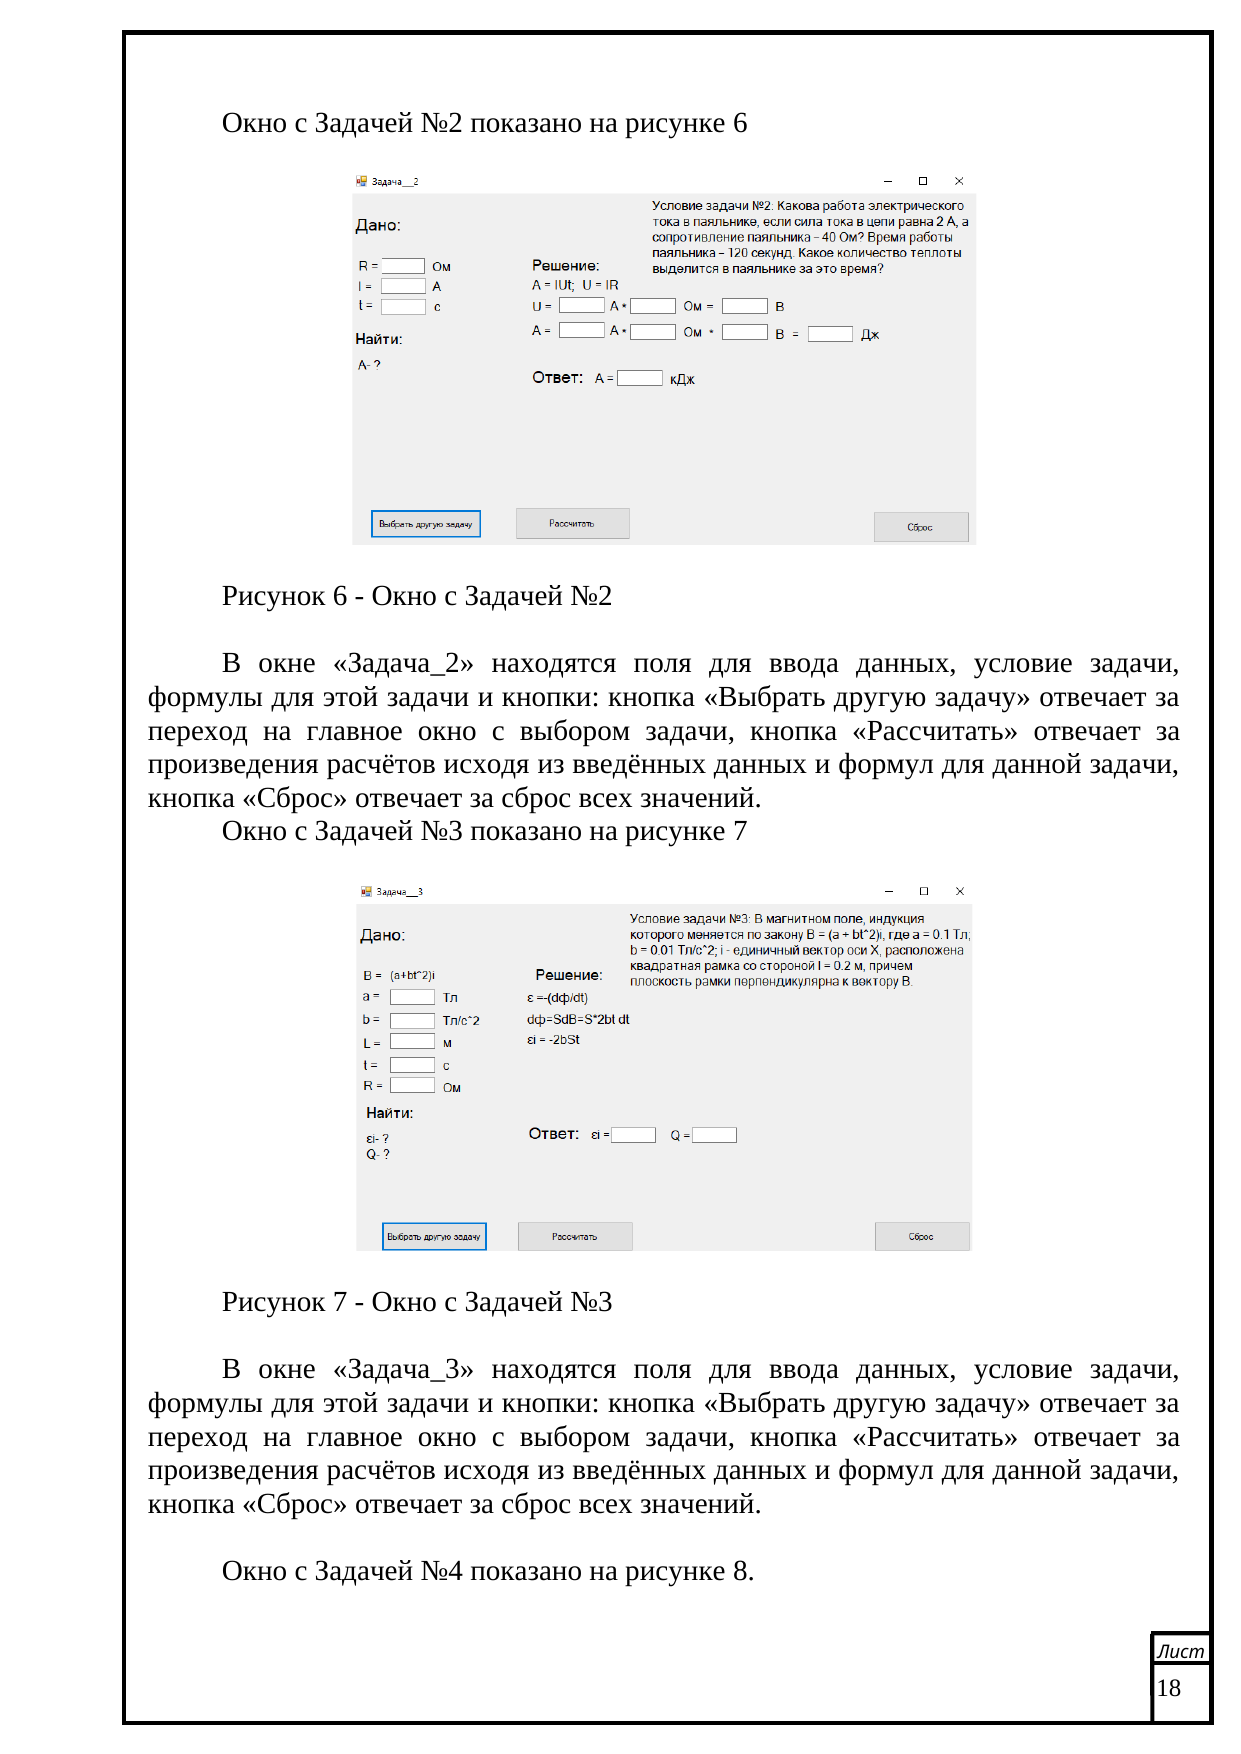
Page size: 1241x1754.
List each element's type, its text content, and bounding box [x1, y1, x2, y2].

picture [356, 880, 973, 1251]
text Окно с Задачей №4 показано на рисунке 8. [148, 1553, 1181, 1586]
text Рисунок 7 - Окно с Задачей №3 [148, 1284, 1181, 1318]
text В окне «Задача_2» находятся поля для ввода данных, условие задачи, формулы для этой задачи и кнопки: кнопка «Выбрать другую задачу» отвечает за переход на главное окно с выбором задачи, кнопка «Рассчитать» отвечает за произведения расчётов исходя из введённых данных и формул для данной задачи, кнопка «Сброс» отвечает за сброс всех значений. [148, 646, 1181, 813]
picture [352, 172, 977, 545]
text Окно с Задачей №2 показано на рисунке 6 [148, 106, 1181, 139]
text В окне «Задача_3» находятся поля для ввода данных, условие задачи, формулы для этой задачи и кнопки: кнопка «Выбрать другую задачу» отвечает за переход на главное окно с выбором задачи, кнопка «Рассчитать» отвечает за произведения расчётов исходя из введённых данных и формул для данной задачи, кнопка «Сброс» отвечает за сброс всех значений. [148, 1352, 1181, 1519]
text Рисунок 6 - Окно с Задачей №2 [148, 578, 1181, 612]
text Окно с Задачей №3 показано на рисунке 7 [148, 813, 1181, 847]
